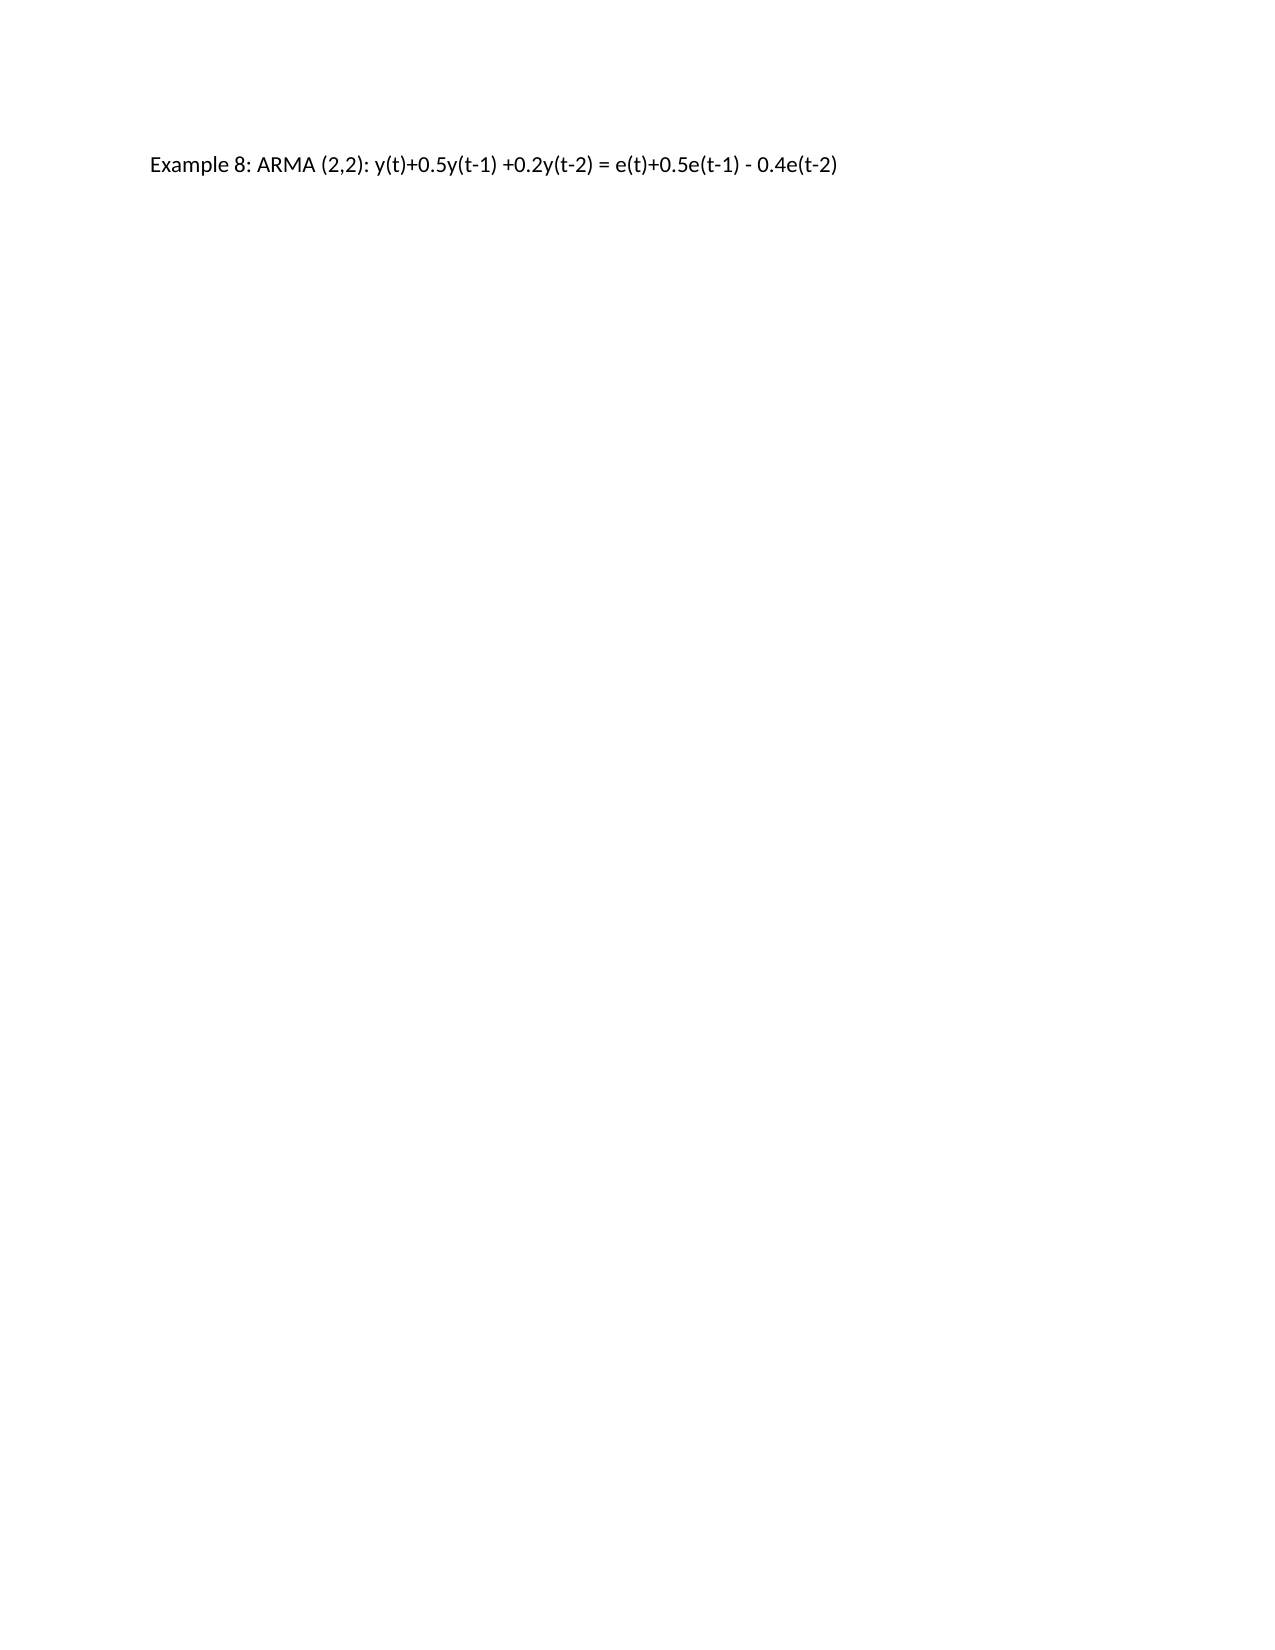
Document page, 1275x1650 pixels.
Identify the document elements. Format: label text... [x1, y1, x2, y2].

text Example 8: ARMA (2,2): y(t)+0.5y(t-1) +0.2y(t-2) = e(t)+0.5e(t-1) - 0.4e(t-2) [150, 150, 1125, 178]
